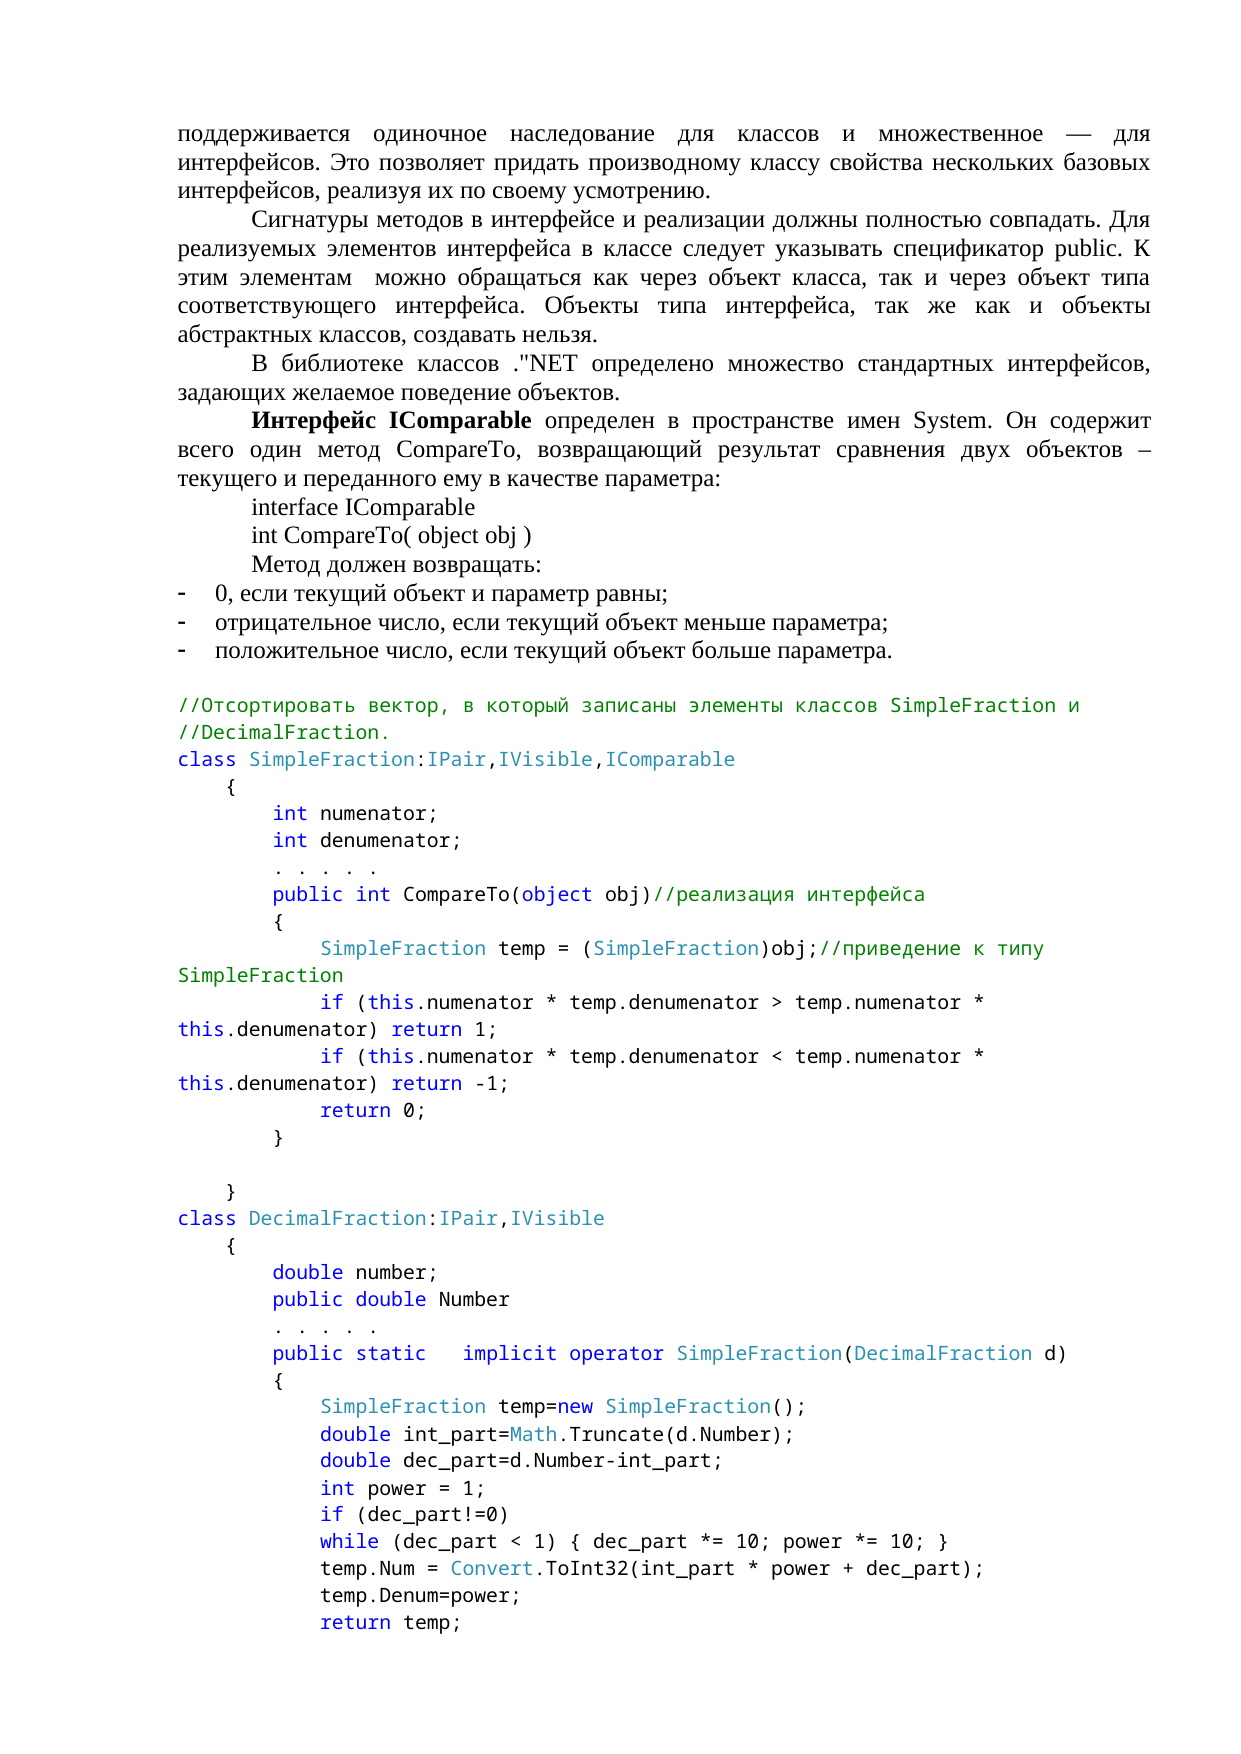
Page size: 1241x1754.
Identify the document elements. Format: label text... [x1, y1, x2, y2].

text //Отсортировать вектор, в который записаны элементы классов SimpleFraction и //DecimalFraction. [177, 691, 1152, 745]
text class DecimalFraction:IPair,IVisible [177, 1204, 1152, 1231]
list положительное число, если текущий объект больше параметра. [177, 636, 1152, 664]
text if (this.numenator * temp.denumenator < temp.numenator * this.denumenator) return -1; [177, 1042, 1152, 1096]
text return 0; [177, 1096, 1152, 1123]
text if (this.numenator * temp.denumenator > temp.numenator * this.denumenator) return 1; [177, 988, 1152, 1042]
text . . . . . [177, 853, 1152, 880]
text double int_part=Math.Truncate(d.Number); [177, 1420, 1152, 1447]
text { [177, 1231, 1152, 1258]
text temp.Denum=power; [177, 1582, 1152, 1609]
text { [177, 907, 1152, 934]
text if (dec_part!=0) [177, 1501, 1152, 1528]
text int numenator; [177, 799, 1152, 826]
text public double Number [177, 1285, 1152, 1312]
text } [177, 1177, 1152, 1204]
text int CompareTo( object obj ) [177, 521, 1152, 549]
text public int CompareTo(object obj)//реализация интерфейса [177, 880, 1152, 907]
text temp.Num = Convert.ToInt32(int_part * power + dec_part); [177, 1555, 1152, 1582]
text { [177, 772, 1152, 799]
list отрицательное число, если текущий объект меньше параметра; [177, 607, 1152, 636]
text double dec_part=d.Number-int_part; [177, 1447, 1152, 1474]
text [177, 118, 1152, 204]
text int power = 1; [177, 1474, 1152, 1501]
text public static implicit operator SimpleFraction(DecimalFraction d) [177, 1339, 1152, 1366]
text interface IComparable [177, 492, 1152, 521]
text SimpleFraction temp = (SimpleFraction)obj;//приведение к типу SimpleFraction [177, 934, 1152, 988]
text } [177, 1123, 1152, 1150]
text class SimpleFraction:IPair,IVisible,IComparable [177, 745, 1152, 772]
text Метод должен возвращать: [177, 549, 1152, 578]
text double number; [177, 1258, 1152, 1285]
text int denumenator; [177, 826, 1152, 853]
text { [177, 1366, 1152, 1393]
list 0, если текущий объект и параметр равны; [177, 578, 1152, 607]
text Сигнатуры методов в интерфейсе и реализации должны полностью совпадать. Для реализуемых элементов интерфейса в классе следует указывать спецификатор public. К этим элементам можно обращаться как через объект класса, так и через объект типа соответствующего интерфейса. Объекты типа интерфейса, так же как и объекты абстрактных классов, создавать нельзя. [177, 204, 1152, 348]
text В библиотеке классов ."NET определено множество стандартных интерфейсов, задающих желаемое поведение объектов. [177, 348, 1152, 406]
text SimpleFraction temp=new SimpleFraction(); [177, 1393, 1152, 1420]
text while (dec_part < 1) { dec_part *= 10; power *= 10; } [177, 1528, 1152, 1555]
text Интерфейс IComparable определен в пространстве имен System. Он содержит всего один метод CompareTo, возвращающий результат сравнения двух объектов – текущего и переданного ему в качестве параметра: [177, 406, 1152, 492]
text return temp; [177, 1609, 1152, 1636]
text . . . . . [177, 1312, 1152, 1339]
